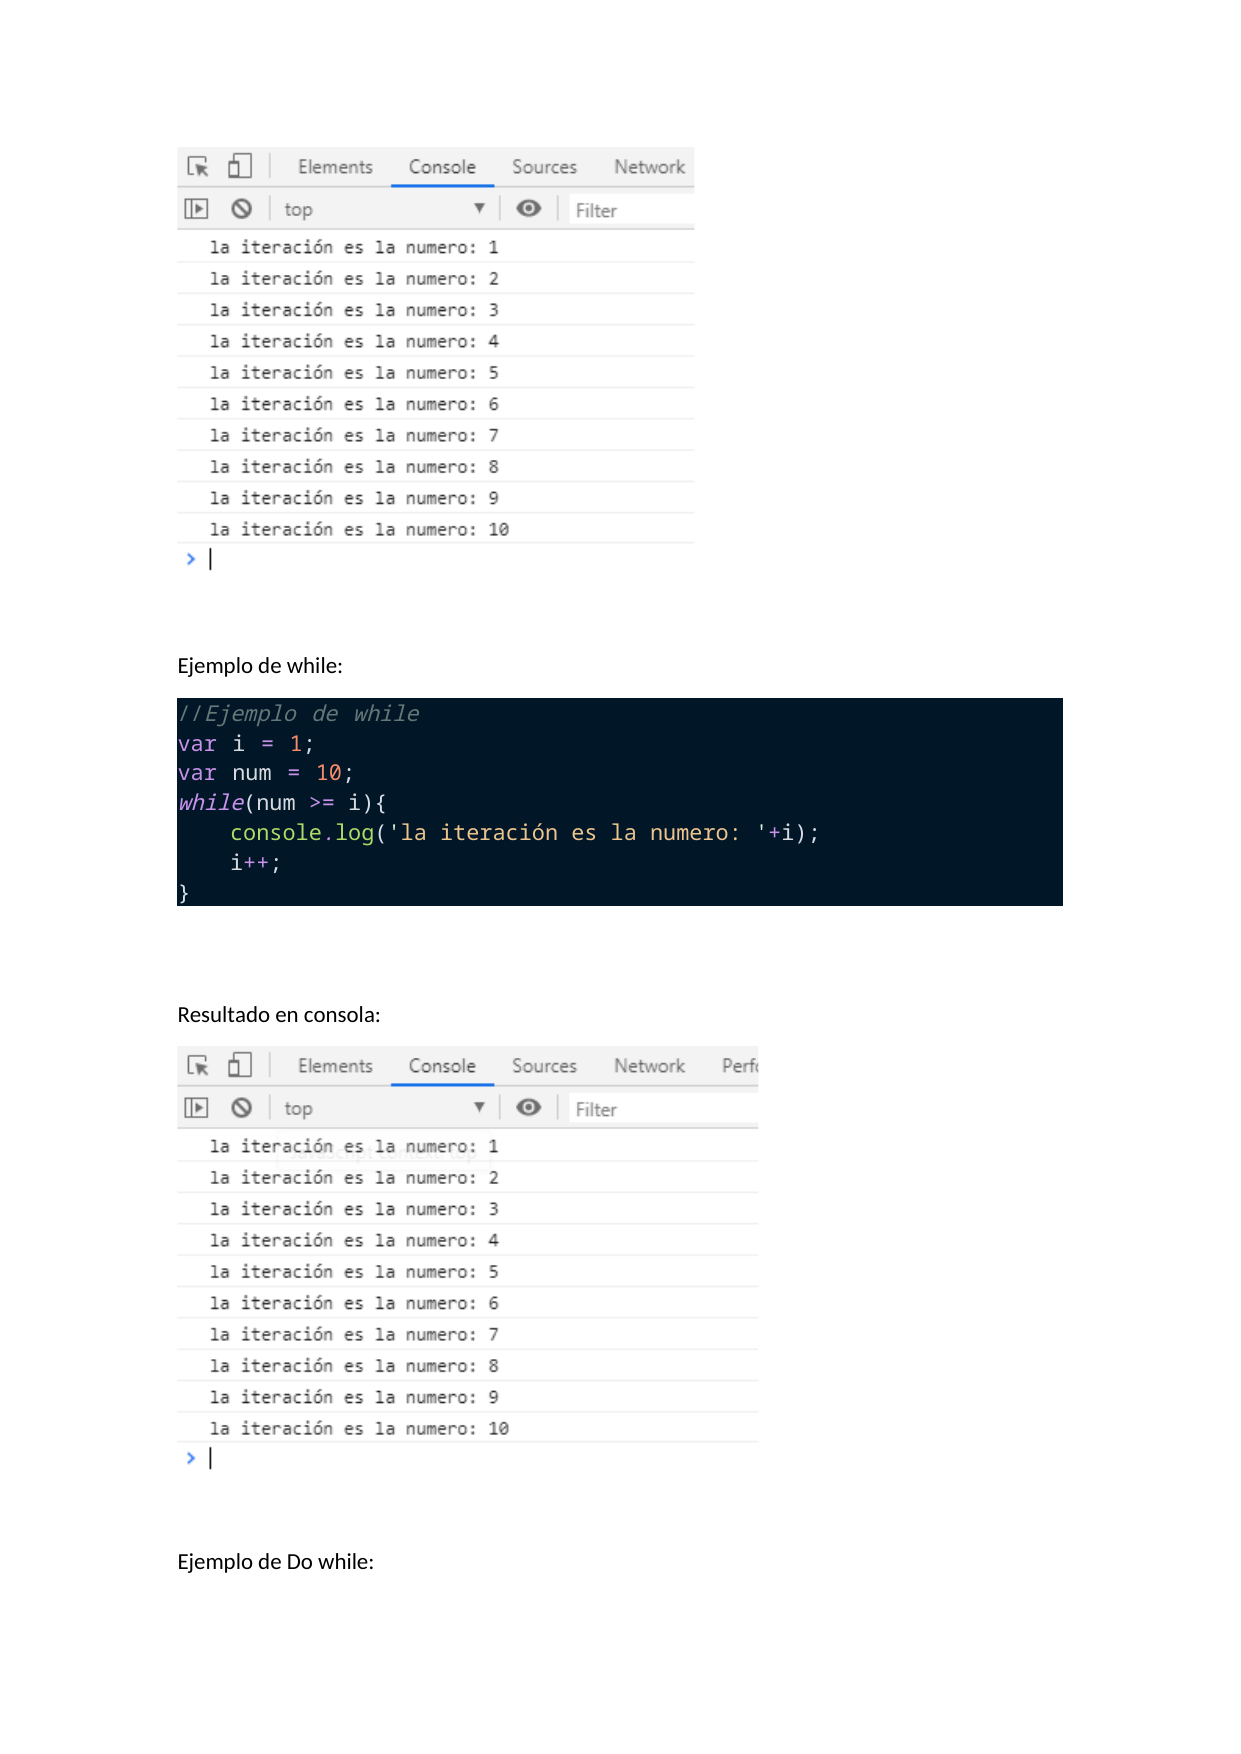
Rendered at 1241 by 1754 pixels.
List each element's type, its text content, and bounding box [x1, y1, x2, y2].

text while(num >= i){ [177, 787, 1063, 817]
picture [177, 147, 695, 586]
text console.log('la iteración es la numero: '+i); [177, 817, 1063, 847]
text Resultado en consola: [177, 1000, 1063, 1028]
text i++; [177, 847, 1063, 876]
picture [177, 1046, 759, 1529]
text var i = 1; [177, 727, 1063, 757]
text Ejemplo de Do while: [177, 1547, 1063, 1575]
text Ejemplo de while: [177, 651, 1063, 679]
text } [177, 876, 1063, 906]
text //Ejemplo de while [177, 698, 1063, 727]
text var num = 10; [177, 757, 1063, 787]
